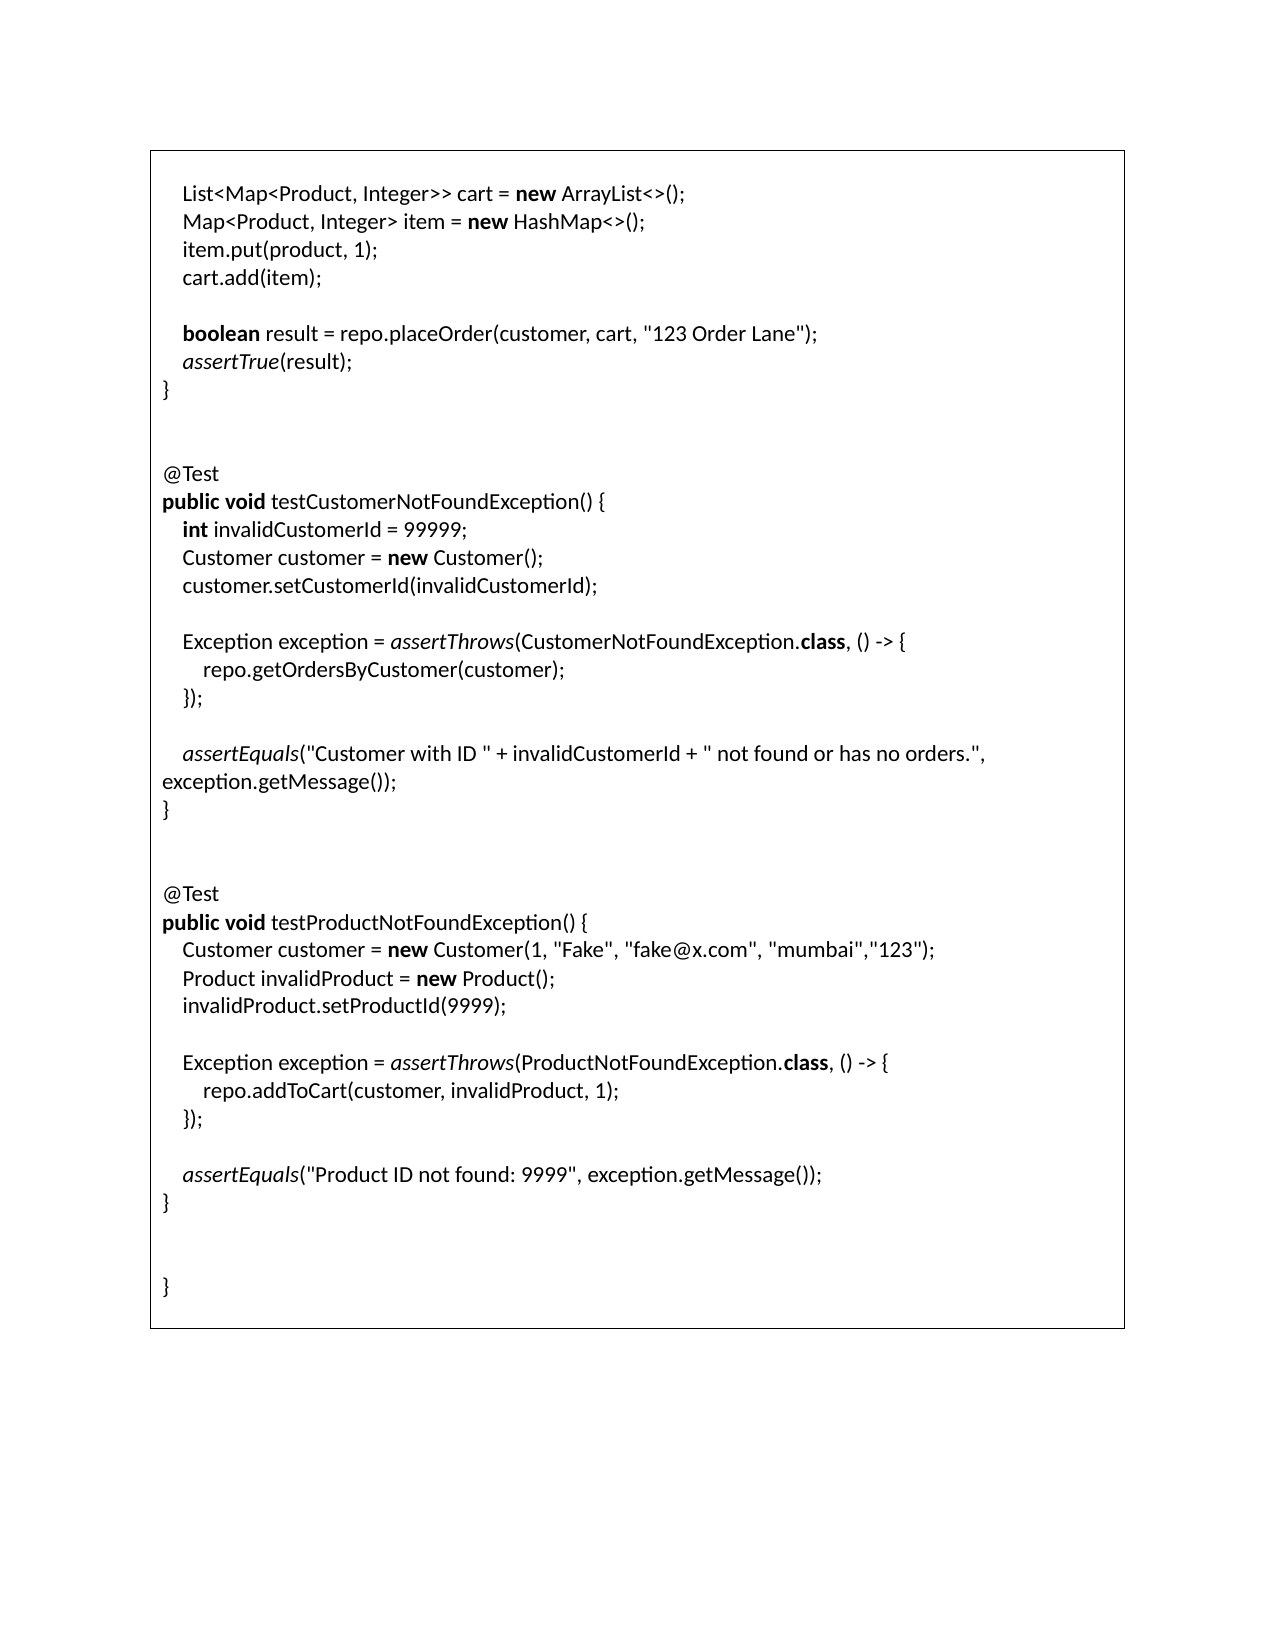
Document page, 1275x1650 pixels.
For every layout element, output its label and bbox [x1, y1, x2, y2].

table_header [151, 151, 1124, 1328]
